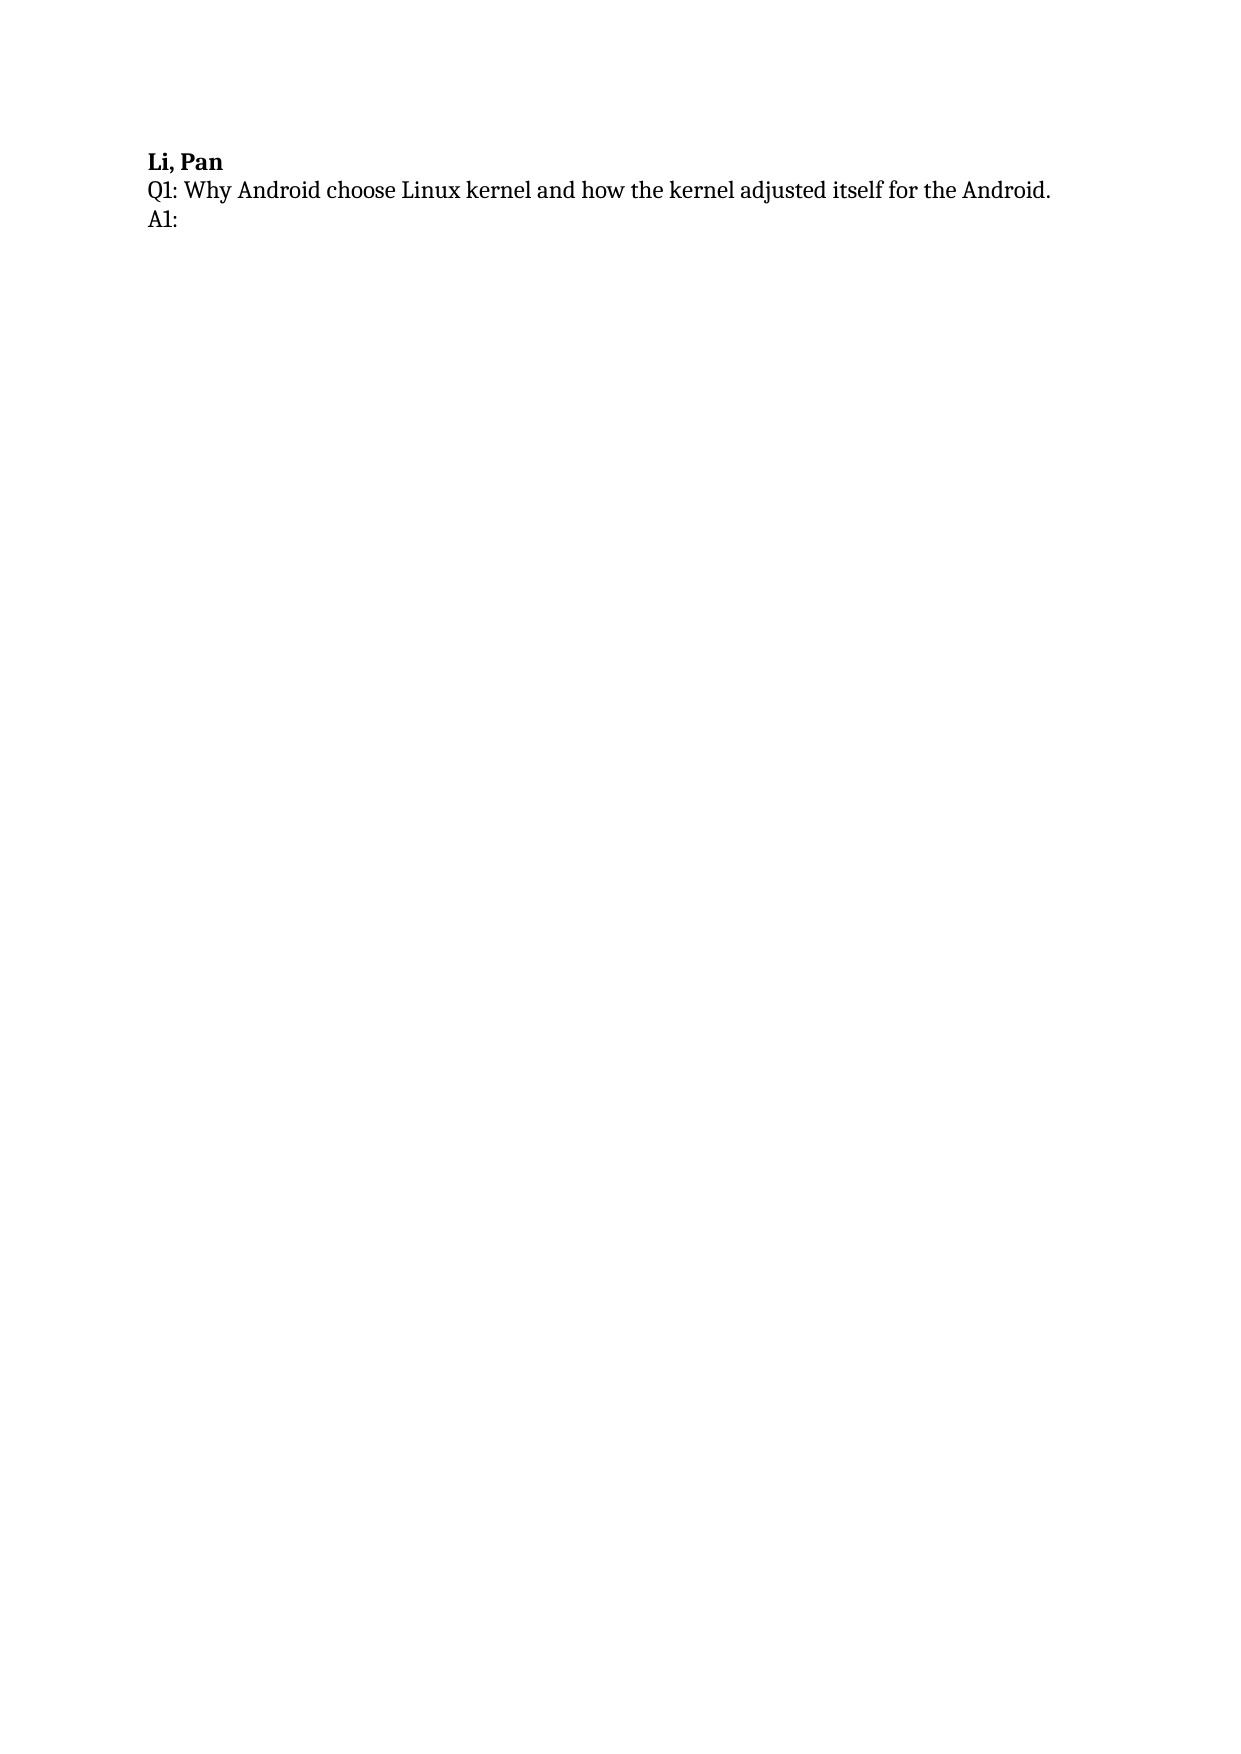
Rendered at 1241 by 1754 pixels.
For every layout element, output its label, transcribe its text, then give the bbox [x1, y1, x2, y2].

text A1: [148, 205, 1093, 234]
text Li, Pan [148, 148, 1093, 176]
text Q1: Why Android choose Linux kernel and how the kernel adjusted itself for the Android. [148, 176, 1093, 205]
